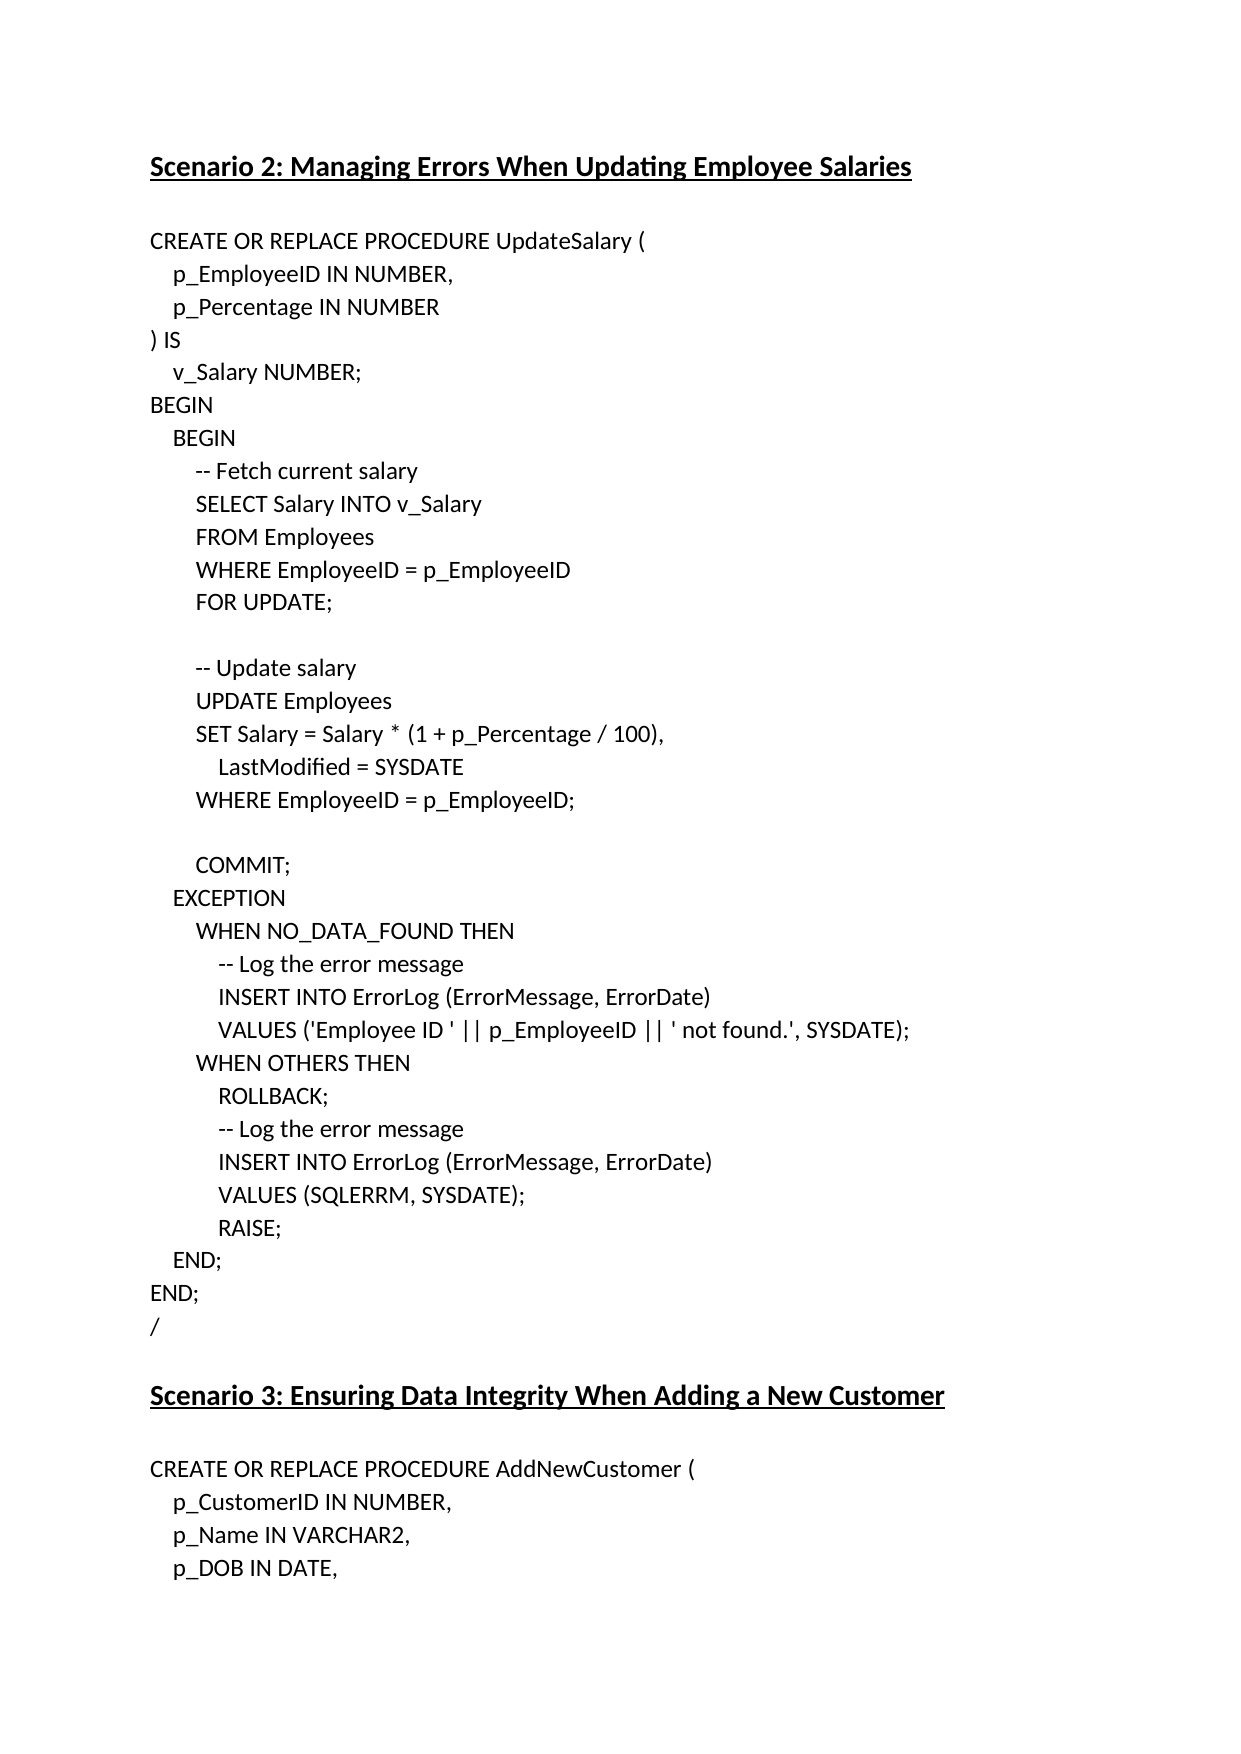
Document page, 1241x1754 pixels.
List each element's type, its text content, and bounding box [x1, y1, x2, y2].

text -- Update salary UPDATE Employees [195, 652, 435, 716]
subtitle ROLLBACK; [218, 1080, 1090, 1110]
text -- Fetch current salary SELECT Salary INTO v_Salary FROM Employees [195, 456, 482, 552]
subtitle BEGIN [150, 389, 363, 420]
text WHERE EmployeeID = p_EmployeeID FOR UPDATE; [196, 554, 602, 617]
text CREATE OR REPLACE PROCEDURE UpdateSalary ( [150, 225, 1090, 255]
text CREATE OR REPLACE PROCEDURE AddNewCustomer ( [150, 1453, 1090, 1484]
subtitle Scenario 2: Managing Errors When Updating Employee Salaries [150, 148, 1090, 184]
text / [150, 1311, 1090, 1341]
text END; [173, 1244, 283, 1275]
text p_CustomerID IN NUMBER, p_Name IN VARCHAR2, p_DOB IN DATE, [173, 1486, 455, 1582]
text WHEN NO_DATA_FOUND THEN [196, 916, 1090, 946]
text -- Log the error message [218, 948, 1090, 979]
subtitle COMMIT; EXCEPTION [173, 849, 292, 913]
text END; [150, 1278, 1090, 1308]
text p_EmployeeID IN NUMBER, p_Percentage IN NUMBER [173, 258, 532, 321]
text INSERT INTO ErrorLog (ErrorMessage, ErrorDate) VALUES (SQLERRM, SYSDATE); [218, 1146, 781, 1209]
text VALUES ('Employee ID ' || p_EmployeeID || ' not found.', SYSDATE); WHEN OTHERS THEN [196, 1014, 938, 1078]
text -- Log the error message [218, 1113, 1090, 1143]
text INSERT INTO ErrorLog (ErrorMessage, ErrorDate) [218, 981, 1090, 1012]
text SET Salary = Salary * (1 + p_Percentage / 100), LastModified = SYSDATE [196, 718, 675, 781]
text v_Salary NUMBER; [150, 356, 363, 387]
text WHERE EmployeeID = p_EmployeeID; [196, 784, 1090, 814]
text BEGIN [173, 422, 1090, 453]
subtitle ) IS [150, 324, 1090, 354]
subtitle Scenario 3: Ensuring Data Integrity When Adding a New Customer [150, 1377, 1090, 1412]
text RAISE; [173, 1212, 283, 1242]
